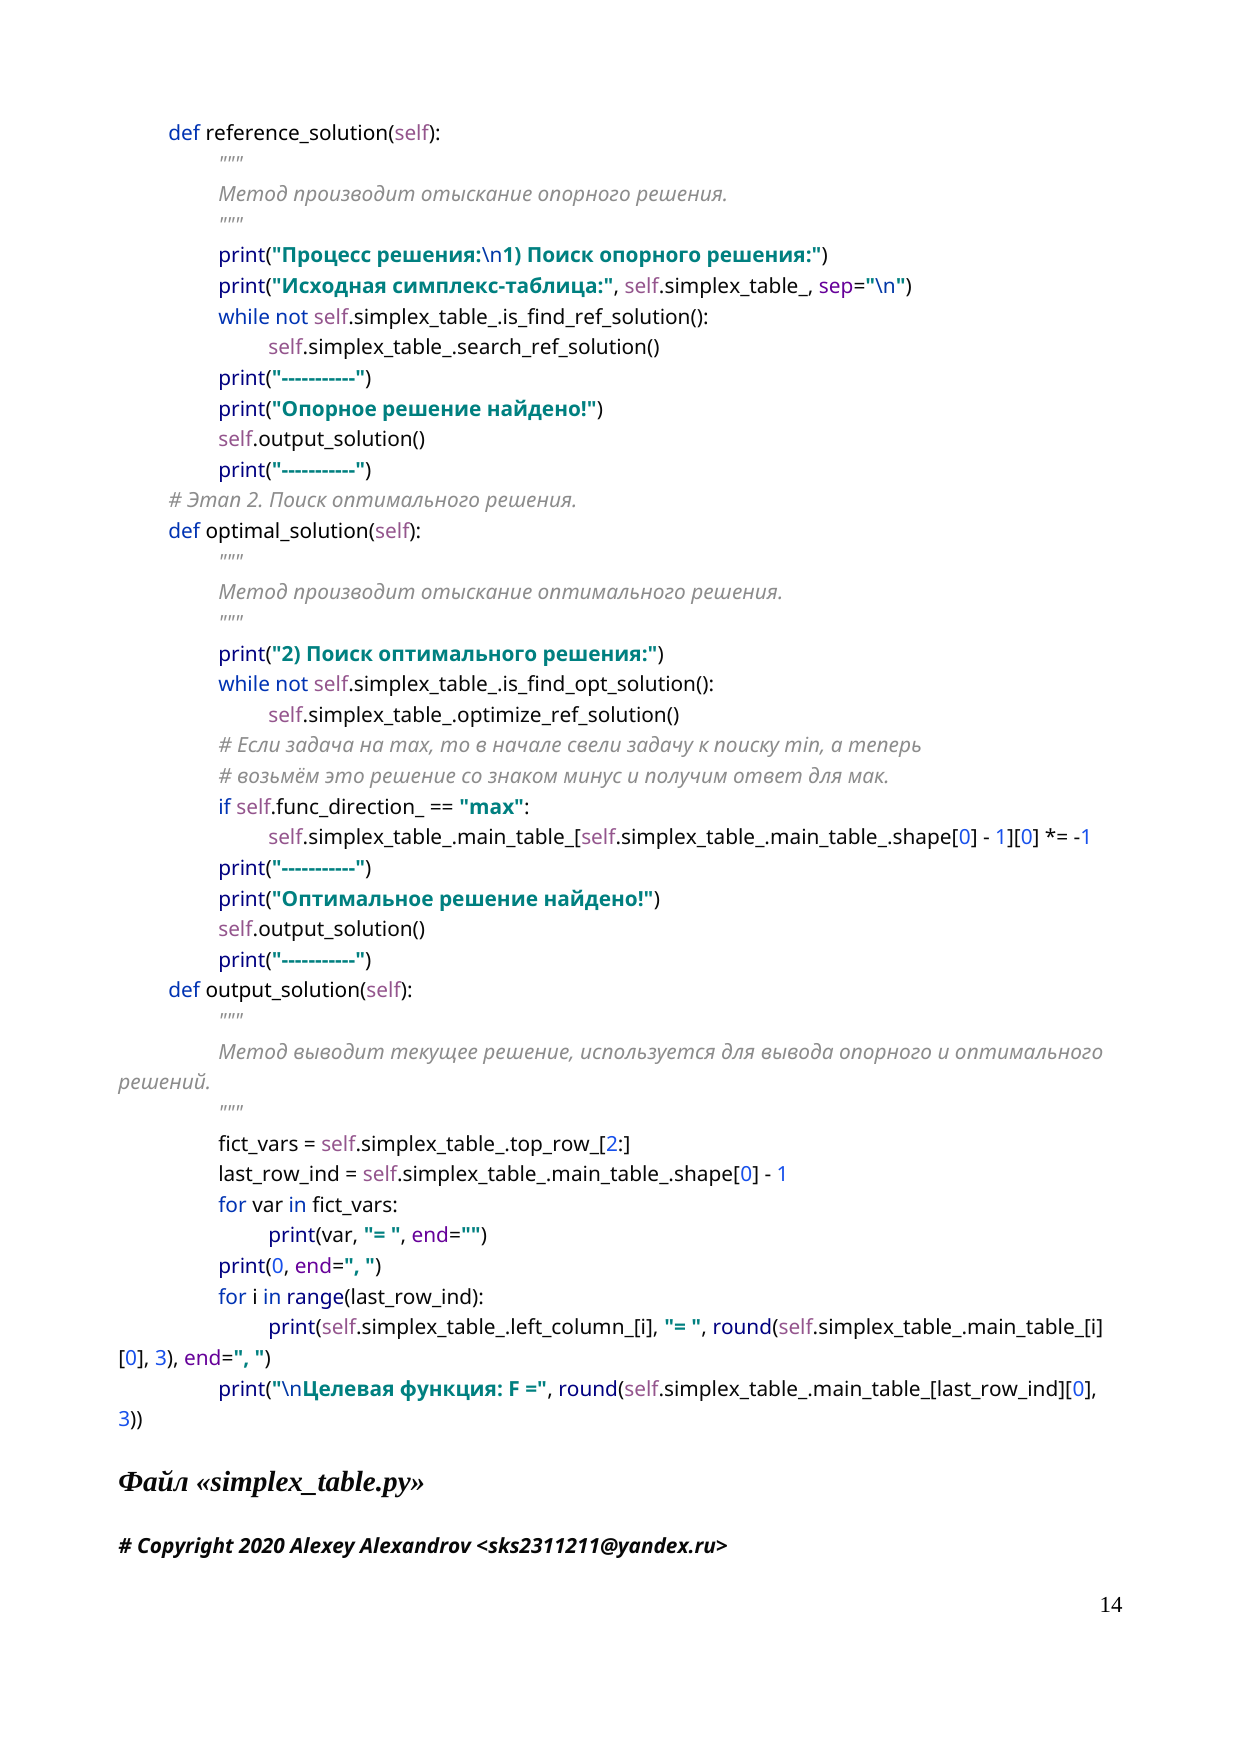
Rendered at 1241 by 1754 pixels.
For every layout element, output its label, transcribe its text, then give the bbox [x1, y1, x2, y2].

text """ [118, 1006, 1122, 1035]
text Метод производит отыскание опорного решения. [118, 179, 1122, 208]
text if self.func_direction_ == "max": [118, 792, 1122, 820]
text Метод выводит текущее решение, используется для вывода опорного и оптимального решений. [118, 1037, 1122, 1096]
text self.simplex_table_.main_table_[self.simplex_table_.main_table_.shape[0] - 1][0] *= -1 [118, 822, 1122, 851]
text print("Оптимальное решение найдено!") [118, 884, 1122, 912]
text print("-----------") [118, 945, 1122, 973]
text # Если задача на max, то в начале свели задачу к поиску min, а теперь [118, 731, 1122, 759]
text self.output_solution() [118, 424, 1122, 453]
text for i in range(last_row_ind): [118, 1282, 1122, 1310]
text # Copyright 2020 Alexey Alexandrov <sks2311211@yandex.ru> [118, 1531, 1122, 1560]
text """ [118, 547, 1122, 575]
text # возьмём это решение со знаком минус и получим ответ для мак. [118, 761, 1122, 790]
text print("Опорное решение найдено!") [118, 394, 1122, 422]
text print("\nЦелевая функция: F =", round(self.simplex_table_.main_table_[last_row_ind][0], 3)) [118, 1374, 1122, 1433]
text print("2) Поиск оптимального решения:") [118, 639, 1122, 667]
text print(var, "= ", end="") [118, 1221, 1122, 1249]
text """ [118, 608, 1122, 637]
text print(self.simplex_table_.left_column_[i], "= ", round(self.simplex_table_.main_table_[i][0], 3), end=", ") [118, 1312, 1122, 1372]
text # Этап 2. Поиск оптимального решения. [118, 486, 1122, 514]
text Файл «simplex_table.py» [118, 1464, 1122, 1498]
text for var in fict_vars: [118, 1190, 1122, 1218]
text def reference_solution(self): [118, 118, 1122, 147]
text self.output_solution() [118, 914, 1122, 943]
text fict_vars = self.simplex_table_.top_row_[2:] [118, 1129, 1122, 1157]
text """ [118, 1098, 1122, 1127]
text print(0, end=", ") [118, 1251, 1122, 1280]
text print("Процесс решения:\n1) Поиск опорного решения:") [118, 241, 1122, 269]
text print("-----------") [118, 363, 1122, 392]
text """ [118, 149, 1122, 177]
text print("-----------") [118, 853, 1122, 882]
text print("Исходная симплекс-таблица:", self.simplex_table_, sep="\n") [118, 271, 1122, 300]
text while not self.simplex_table_.is_find_opt_solution(): [118, 669, 1122, 698]
text print("-----------") [118, 455, 1122, 483]
text self.simplex_table_.search_ref_solution() [118, 332, 1122, 361]
text """ [118, 210, 1122, 238]
text self.simplex_table_.optimize_ref_solution() [118, 700, 1122, 728]
text Метод производит отыскание оптимального решения. [118, 577, 1122, 606]
text def output_solution(self): [118, 976, 1122, 1004]
text while not self.simplex_table_.is_find_ref_solution(): [118, 302, 1122, 330]
text def optimal_solution(self): [118, 516, 1122, 545]
text last_row_ind = self.simplex_table_.main_table_.shape[0] - 1 [118, 1159, 1122, 1188]
